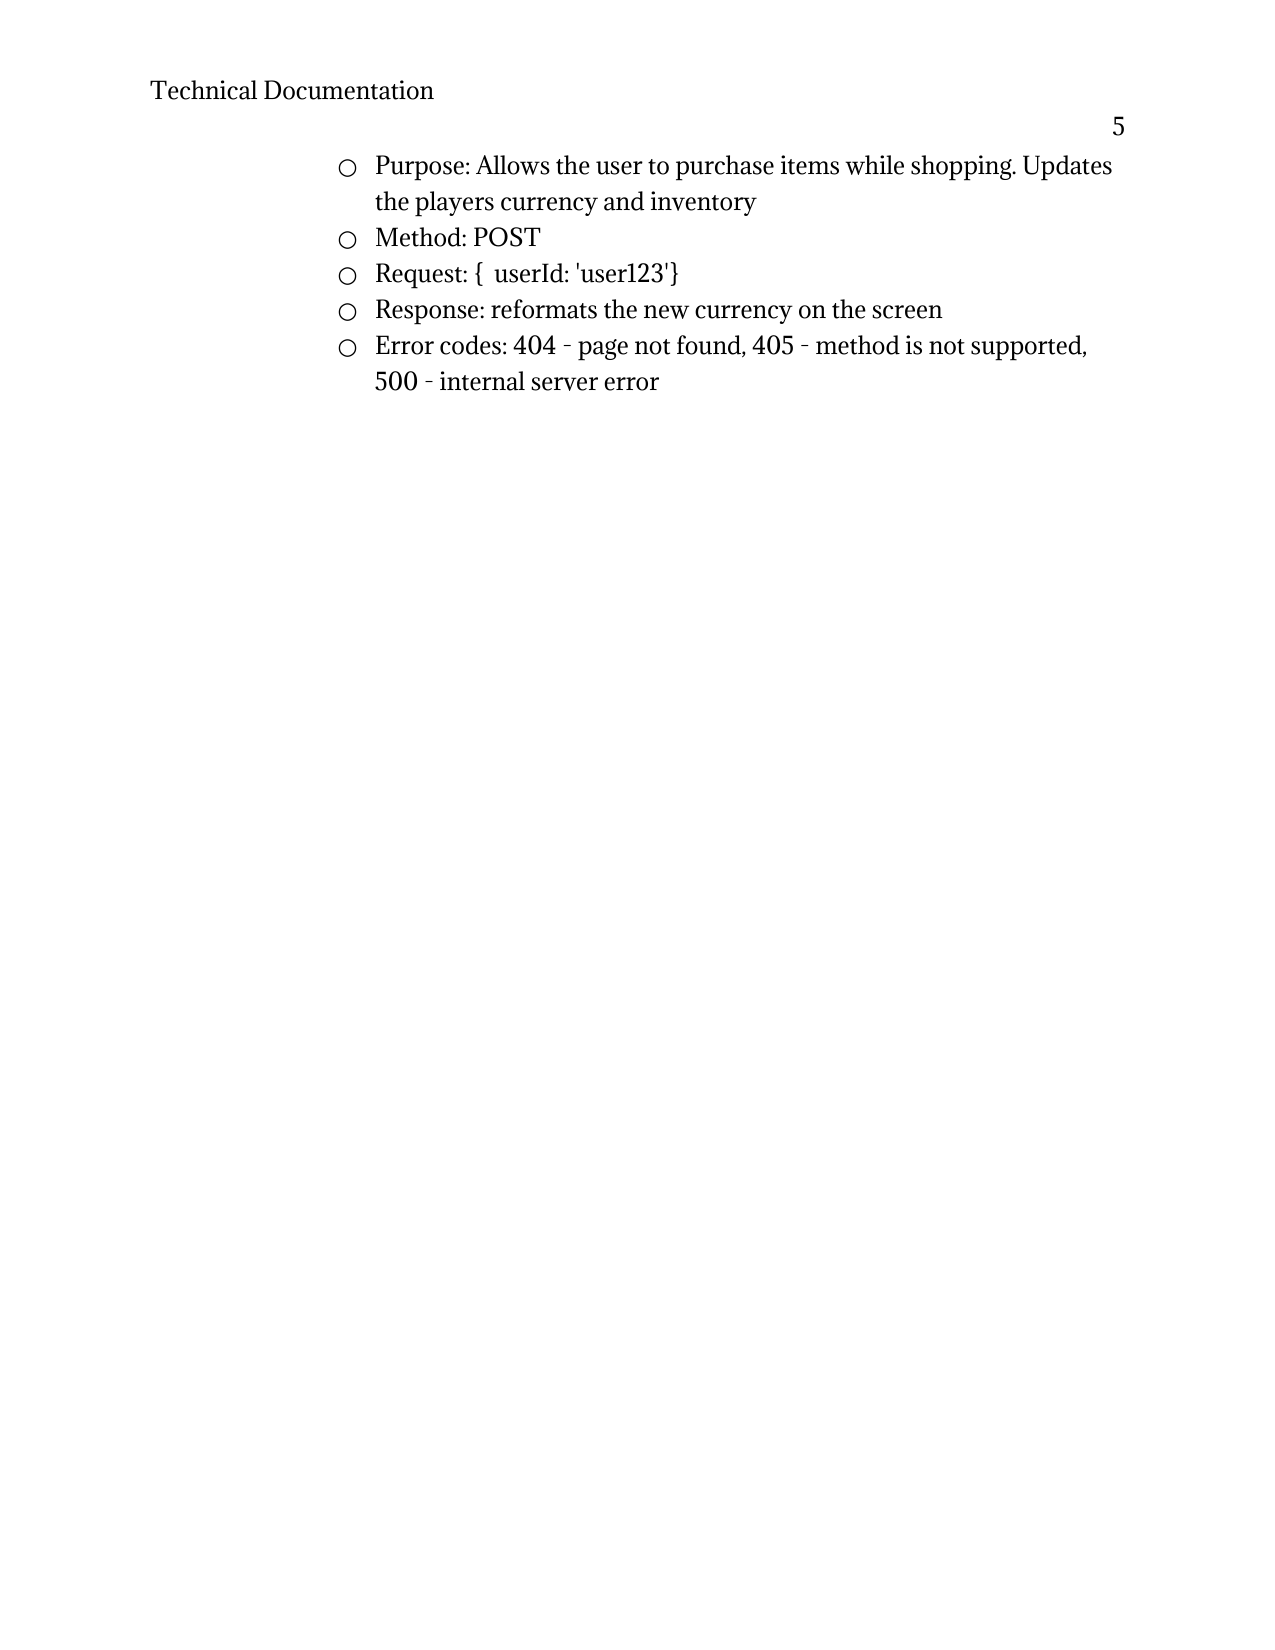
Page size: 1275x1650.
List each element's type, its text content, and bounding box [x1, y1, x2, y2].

list Request: { userId: 'user123'} [337, 258, 1125, 289]
list Error codes: 404 - page not found, 405 - method is not supported, 500 - internal server error [337, 330, 1125, 397]
list Method: POST [337, 222, 1125, 253]
list Response: reformats the new currency on the screen [337, 294, 1125, 325]
list Purpose: Allows the user to purchase items while shopping. Updates the players currency and inventory [337, 150, 1125, 217]
